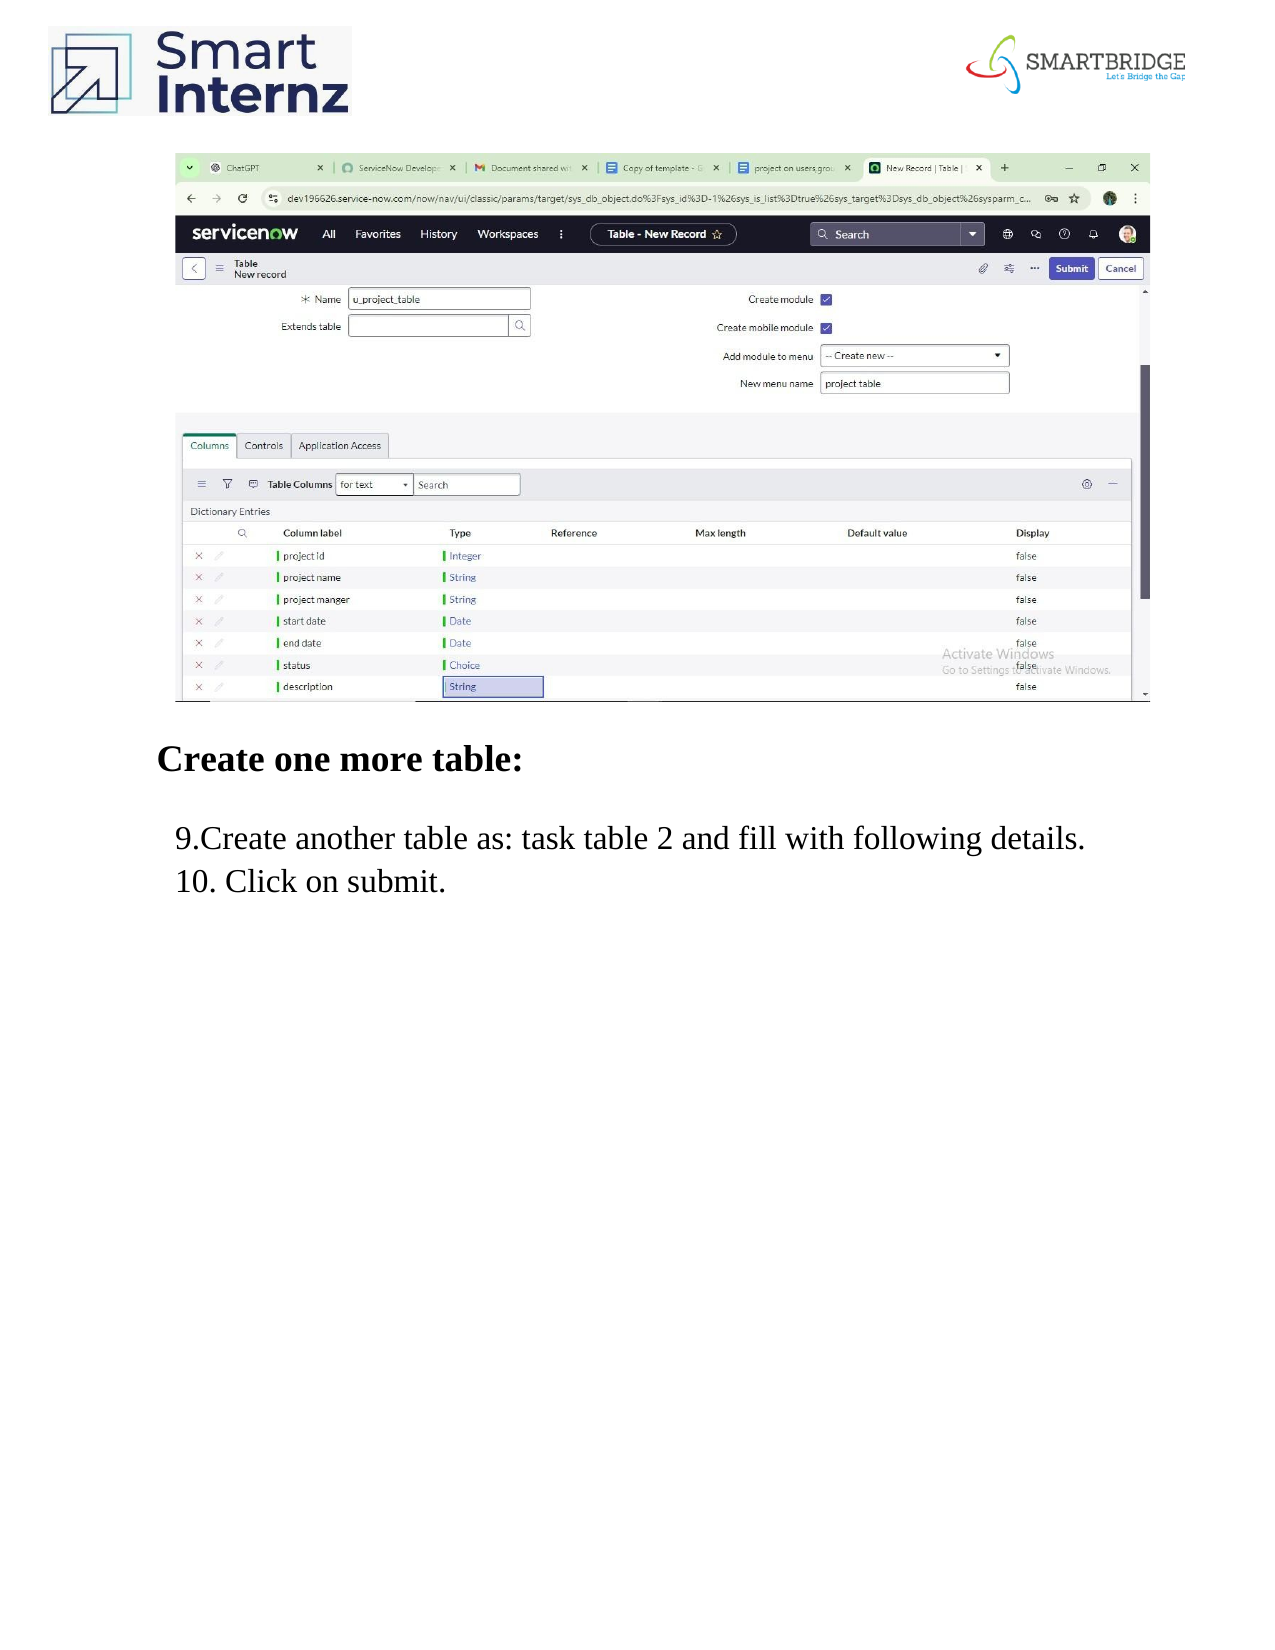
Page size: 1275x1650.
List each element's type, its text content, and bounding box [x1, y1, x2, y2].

picture [965, 34, 1185, 94]
text Create one more table: [147, 737, 1225, 780]
text 10. Click on submit. [150, 861, 1225, 899]
text 9.Create another table as: task table 2 and fill with following details. [150, 818, 1225, 856]
picture [175, 153, 1151, 702]
picture [48, 26, 352, 116]
